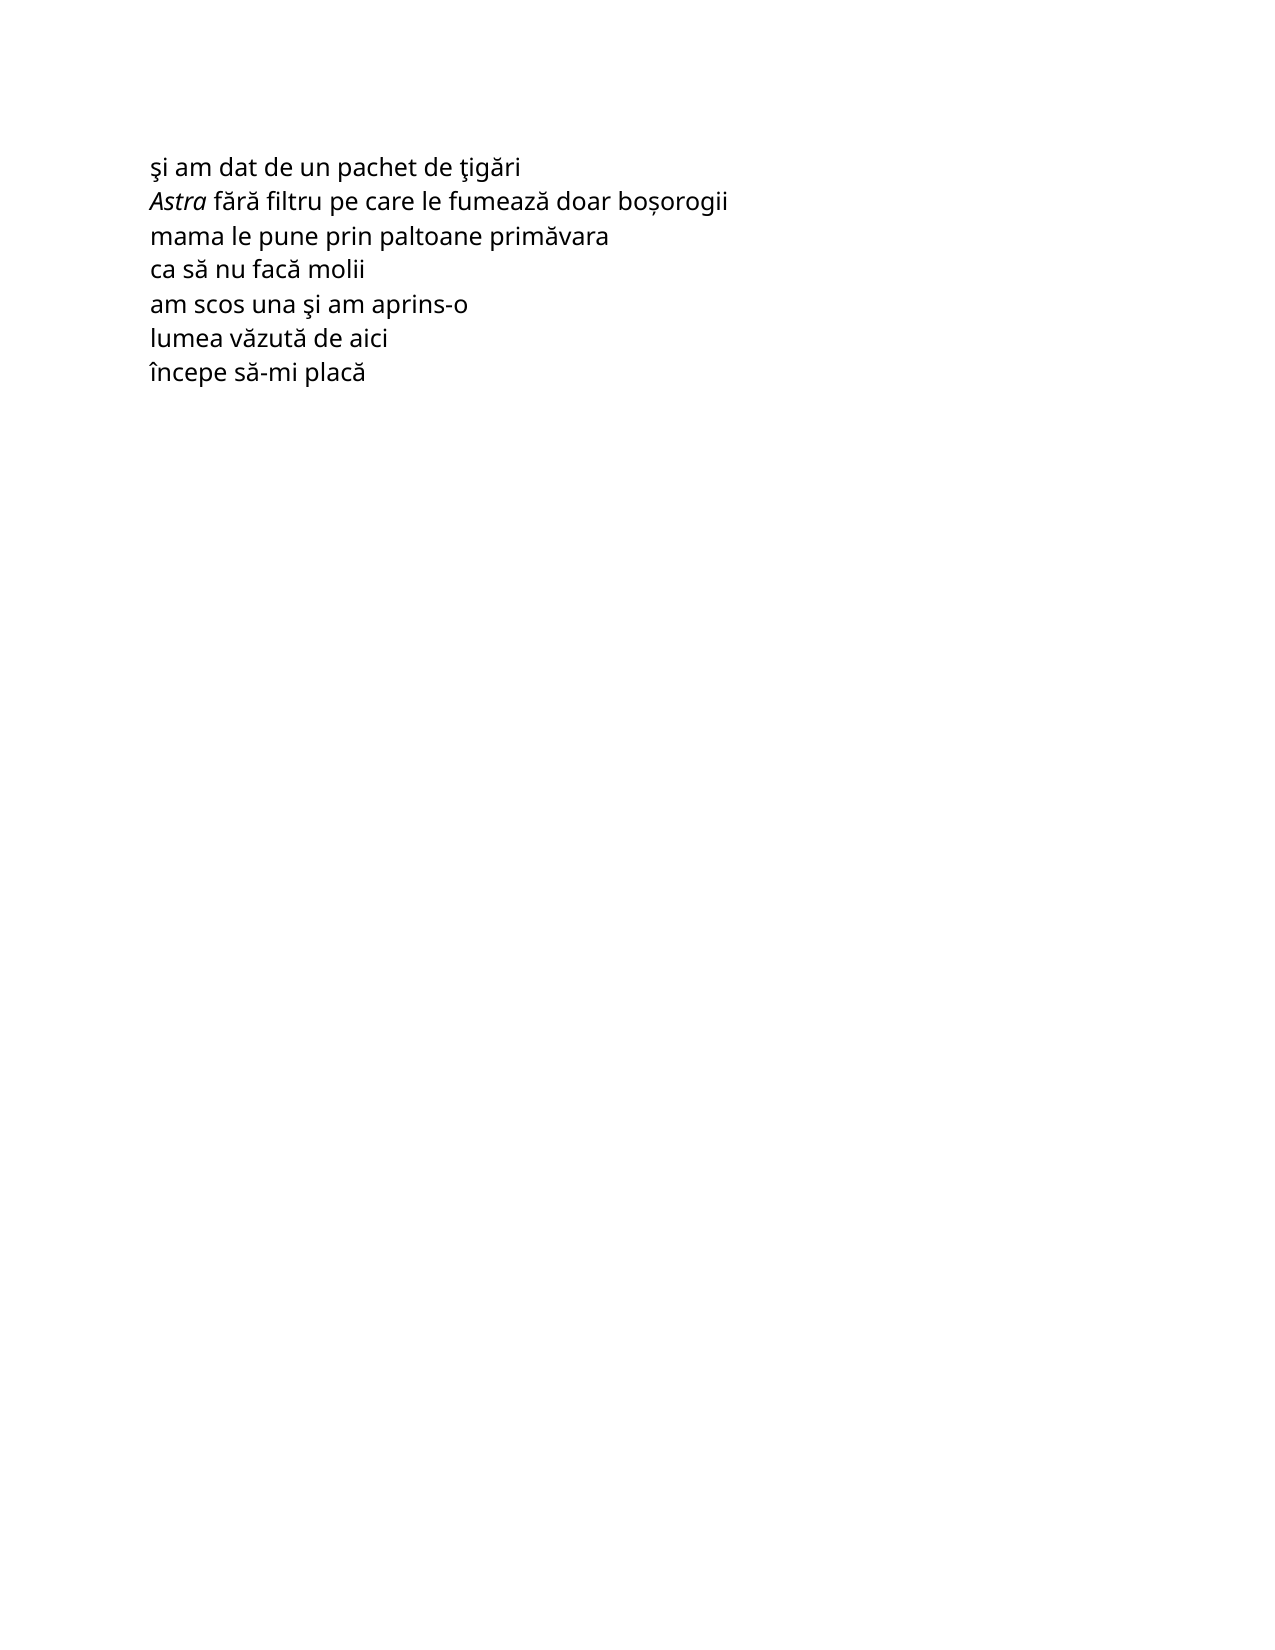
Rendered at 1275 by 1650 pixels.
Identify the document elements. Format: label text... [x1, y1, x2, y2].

text ca să nu facă molii [150, 252, 1125, 286]
text începe să-mi placă [150, 354, 1125, 388]
text mama le pune prin paltoane primăvara [150, 218, 1125, 252]
text am scos una şi am aprins-o [150, 286, 1125, 320]
text lumea văzută de aici [150, 320, 1125, 354]
text şi am dat de un pachet de ţigări [150, 150, 1125, 184]
text Astra fără filtru pe care le fumează doar boșorogii [150, 184, 1125, 218]
